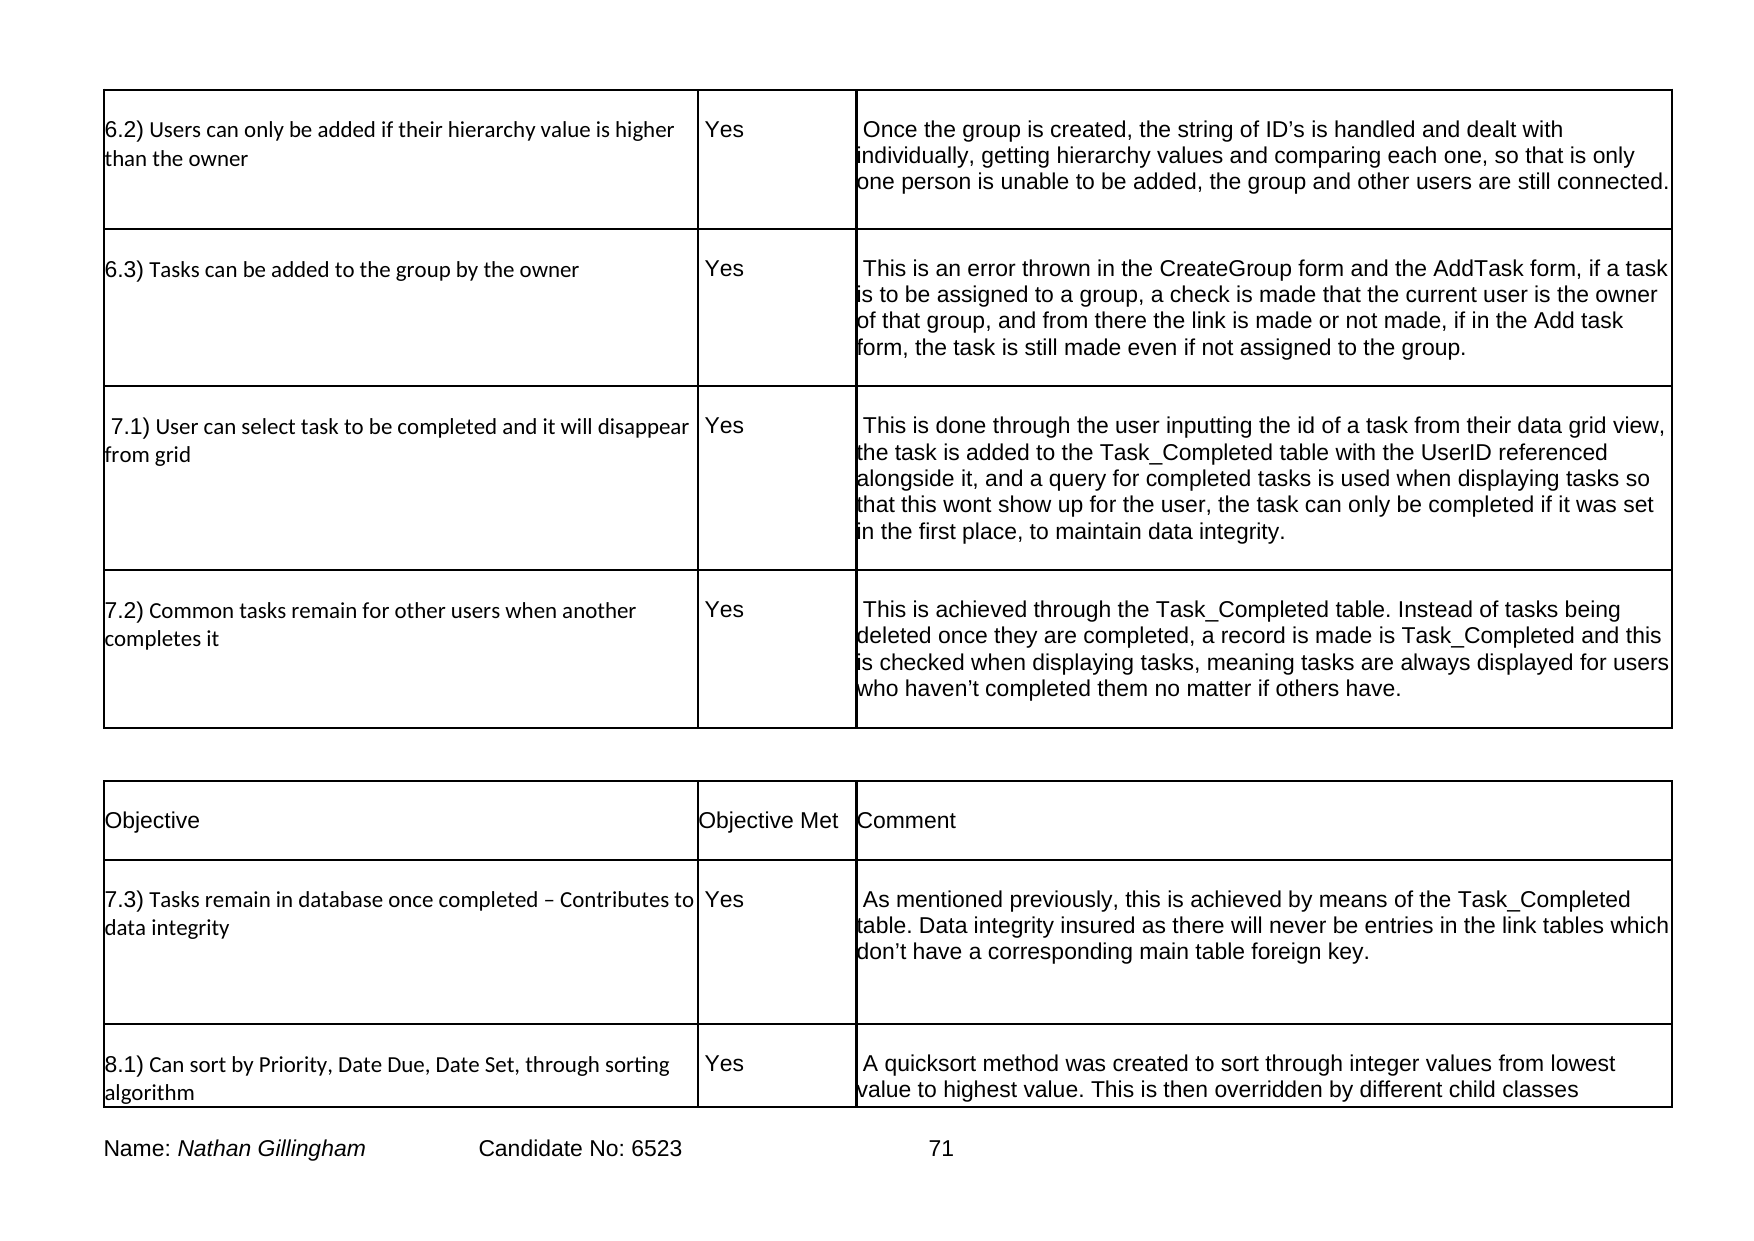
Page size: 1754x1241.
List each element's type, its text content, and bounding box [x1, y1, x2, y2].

table_cell 6.2) Users can only be added if their hierarchy value is higher than the owner [105, 91, 697, 228]
table_cell This is done through the user inputting the id of a task from their data grid view, the task is added to the Task_Completed table with the UserID referenced alongside it, and a query for completed tasks is used when displaying tasks so that this wont show up for the user, the task can only be completed if it was set in the first place, to maintain data integrity. [858, 387, 1671, 569]
table_header Objective [105, 782, 697, 858]
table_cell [105, 1025, 697, 1106]
table_cell Yes [699, 571, 855, 727]
table_cell 6.3) Tasks can be added to the group by the owner [105, 230, 697, 385]
table_cell Yes [699, 230, 855, 385]
table_header Comment [858, 782, 1671, 858]
table_header Objective Met [699, 782, 855, 858]
table_cell 7.1) User can select task to be completed and it will disappear from grid [105, 387, 697, 569]
table_cell Once the group is created, the string of ID’s is handled and dealt with individually, getting hierarchy values and comparing each one, so that is only one person is unable to be added, the group and other users are still connected. [858, 91, 1671, 228]
table_cell Yes [699, 861, 855, 1023]
table_cell This is achieved through the Task_Completed table. Instead of tasks being deleted once they are completed, a record is made is Task_Completed and this is checked when displaying tasks, meaning tasks are always displayed for users who haven’t completed them no matter if others have. [858, 571, 1671, 727]
table_cell 7.2) Common tasks remain for other users when another completes it [105, 571, 697, 727]
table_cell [858, 1025, 1671, 1106]
table_cell Yes [699, 91, 855, 228]
table_cell This is an error thrown in the CreateGroup form and the AddTask form, if a task is to be assigned to a group, a check is made that the current user is the owner of that group, and from there the link is made or not made, if in the Add task form, the task is still made even if not assigned to the group. [858, 230, 1671, 385]
table_cell As mentioned previously, this is achieved by means of the Task_Completed table. Data integrity insured as there will never be entries in the link tables which don’t have a corresponding main table foreign key. [858, 861, 1671, 1023]
table_cell 7.3) Tasks remain in database once completed – Contributes to data integrity [105, 861, 697, 1023]
table_cell Yes [699, 387, 855, 569]
table_cell Yes [699, 1025, 855, 1106]
